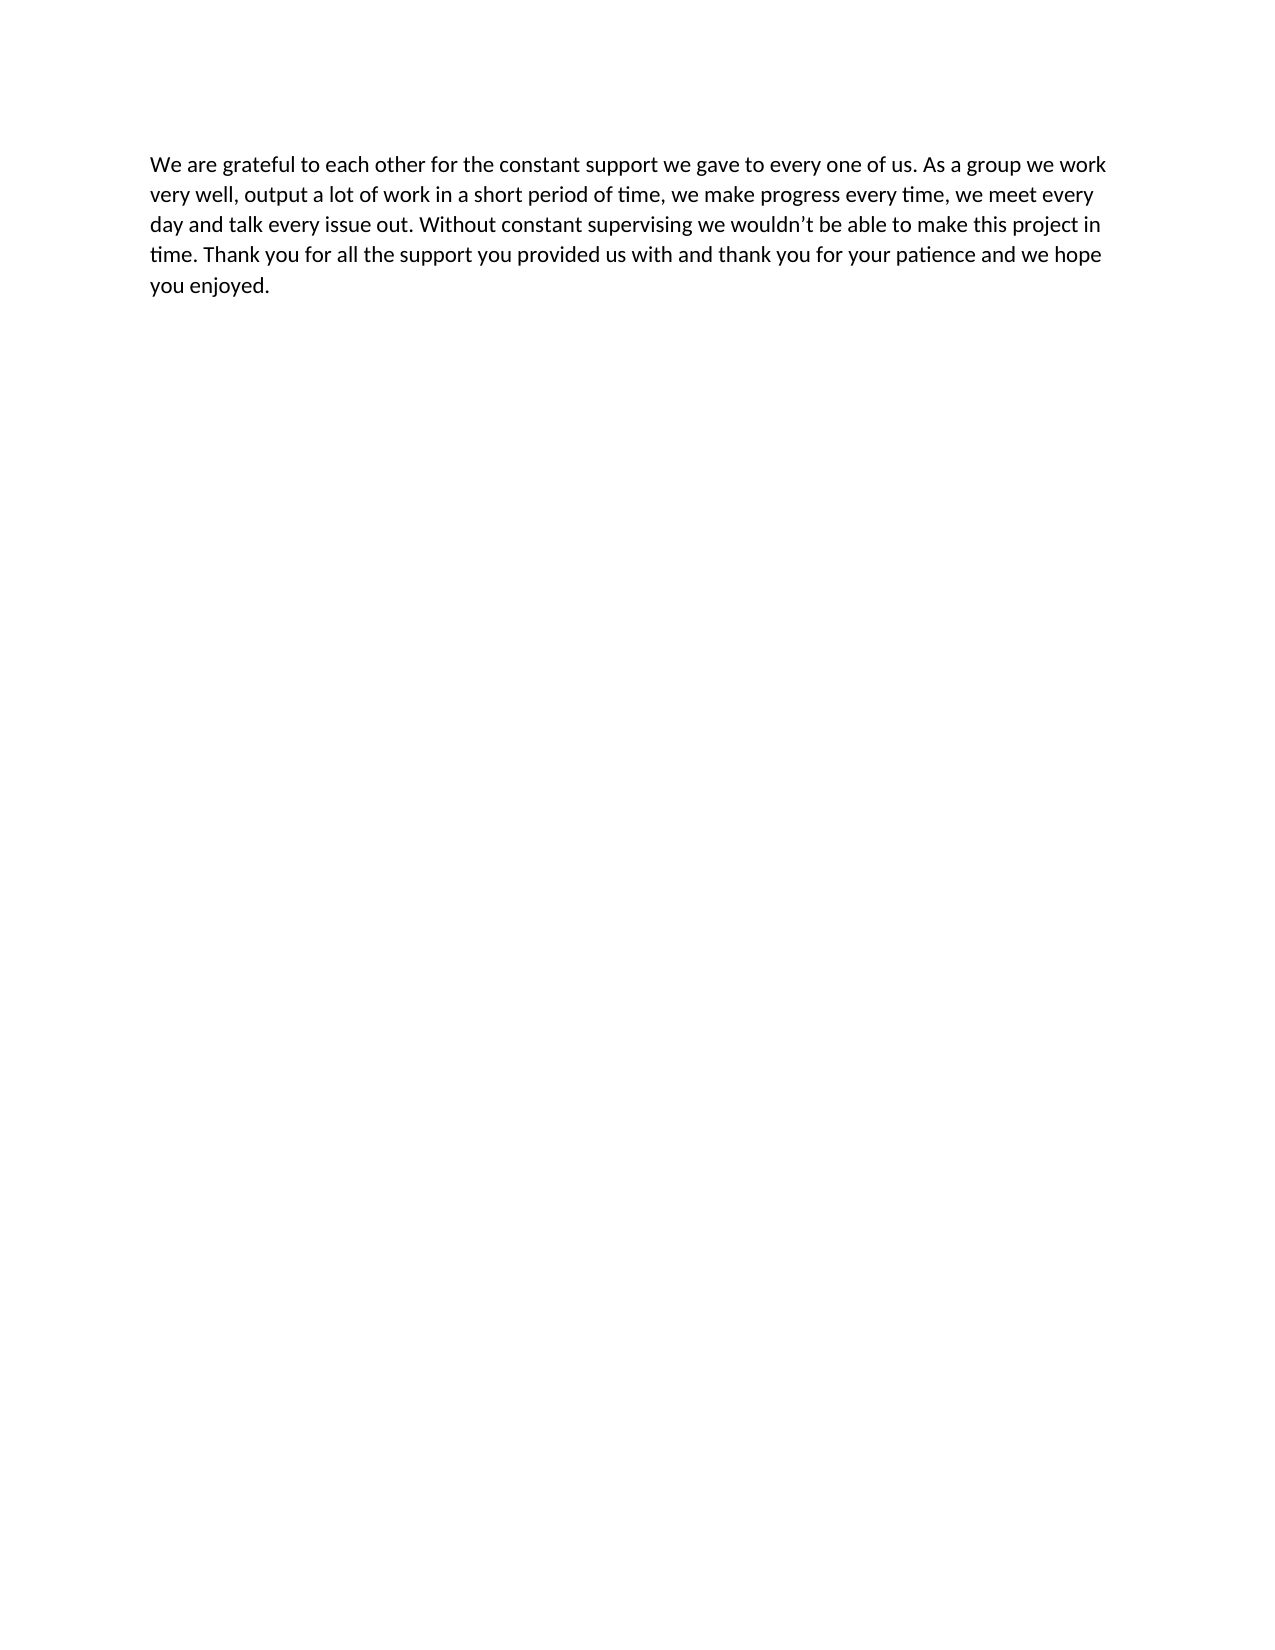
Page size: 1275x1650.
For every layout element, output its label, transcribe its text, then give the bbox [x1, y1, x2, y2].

text We are grateful to each other for the constant support we gave to every one of us. As a group we work very well, output a lot of work in a short period of time, we make progress every time, we meet every day and talk every issue out. Without constant supervising we wouldn’t be able to make this project in time. Thank you for all the support you provided us with and thank you for your patience and we hope you enjoyed. [150, 150, 1125, 299]
